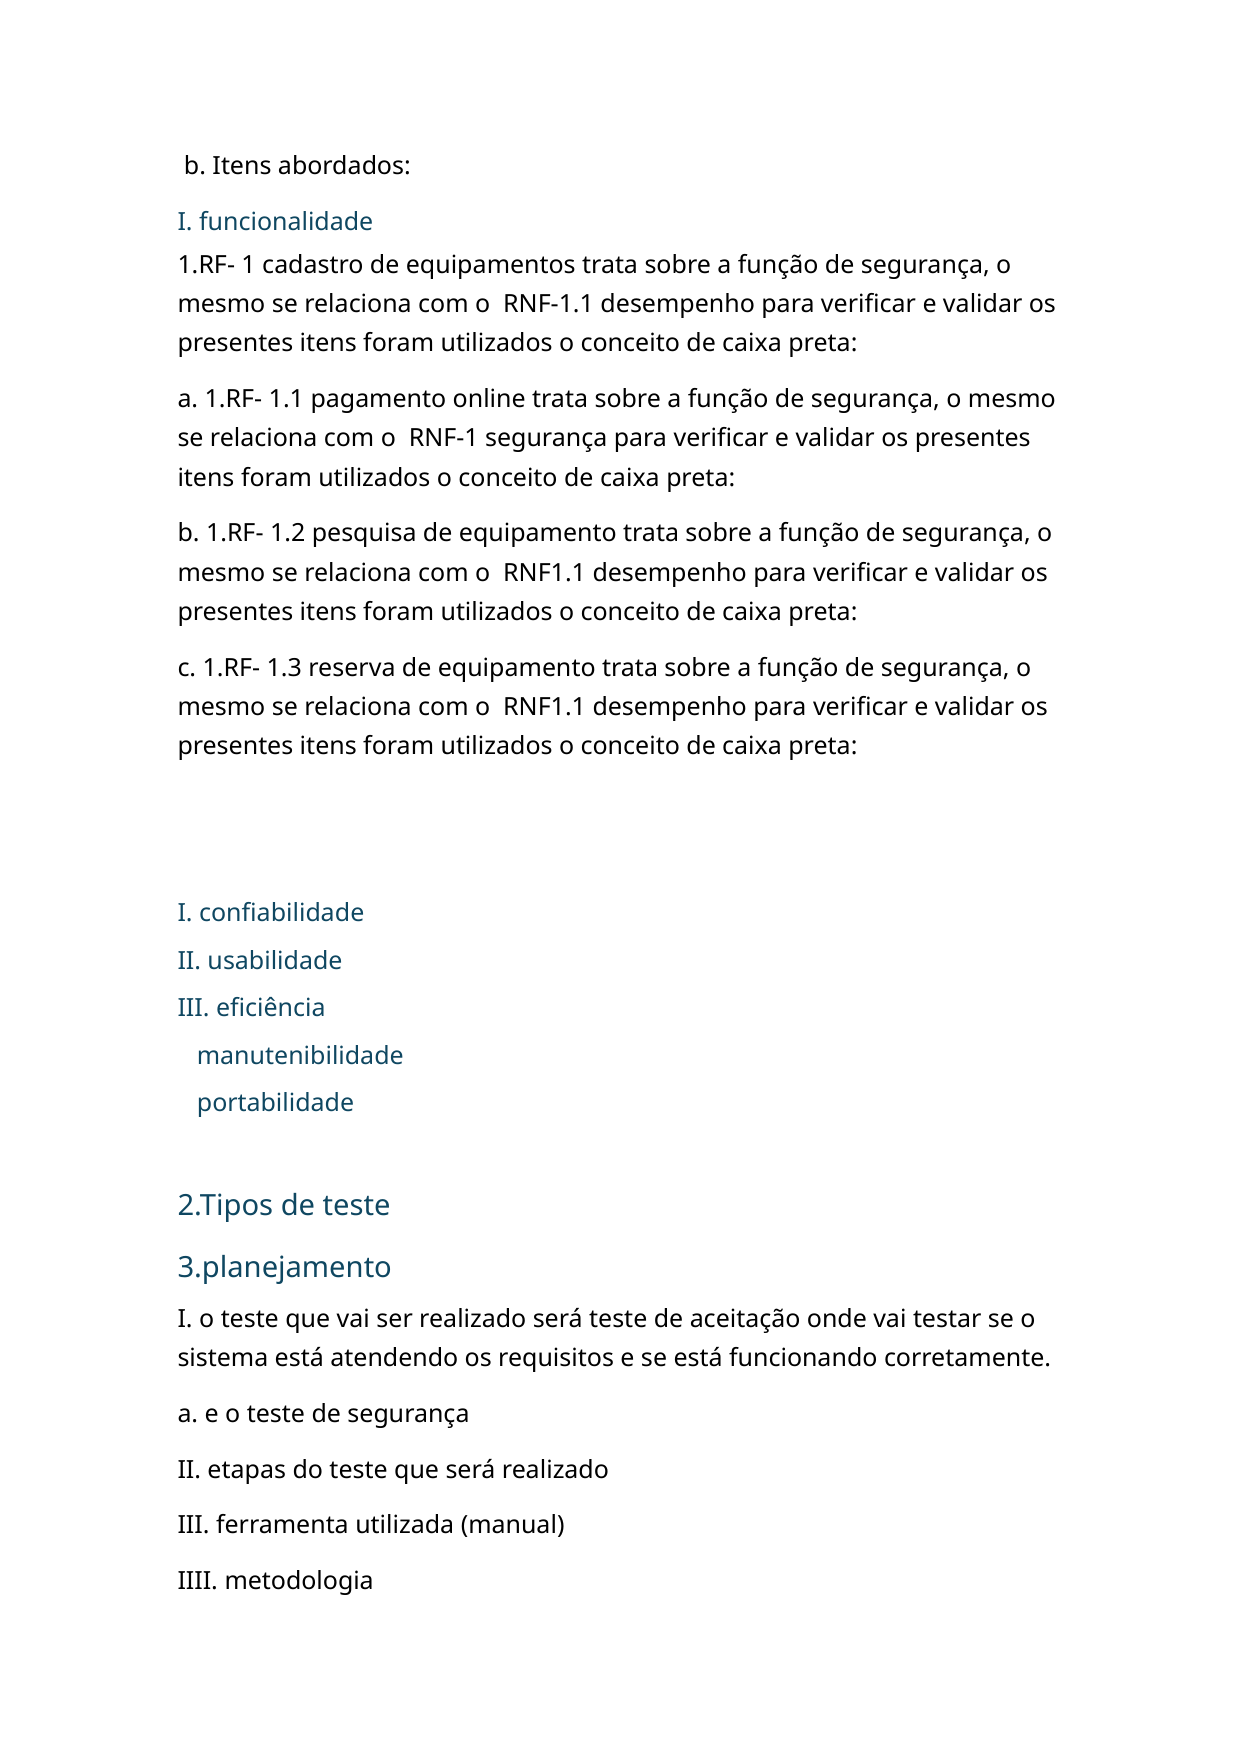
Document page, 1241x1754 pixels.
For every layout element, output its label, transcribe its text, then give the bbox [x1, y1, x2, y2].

text b. 1.RF- 1.2 pesquisa de equipamento trata sobre a função de segurança, o mesmo se relaciona com o RNF1.1 desempenho para verificar e validar os presentes itens foram utilizados o conceito de caixa preta: [177, 515, 1063, 627]
text IIII. metodologia [177, 1563, 1063, 1597]
text I. o teste que vai ser realizado será teste de aceitação onde vai testar se o sistema está atendendo os requisitos e se está funcionando corretamente. [177, 1301, 1063, 1374]
subtitle III. eficiência [177, 990, 1063, 1024]
text a. 1.RF- 1.1 pagamento online trata sobre a função de segurança, o mesmo se relaciona com o RNF-1 segurança para verificar e validar os presentes itens foram utilizados o conceito de caixa preta: [177, 381, 1063, 493]
subtitle portabilidade [177, 1085, 1063, 1119]
text a. e o teste de segurança [177, 1396, 1063, 1429]
subtitle I. confiabilidade [177, 895, 1063, 929]
text b. Itens abordados: [177, 148, 1063, 182]
text 1.RF- 1 cadastro de equipamentos trata sobre a função de segurança, o mesmo se relaciona com o RNF-1.1 desempenho para verificar e validar os presentes itens foram utilizados o conceito de caixa preta: [177, 247, 1063, 359]
subtitle 3.planejamento [177, 1247, 1063, 1286]
text III. ferramenta utilizada (manual) [177, 1507, 1063, 1541]
subtitle manutenibilidade [177, 1038, 1063, 1072]
text II. etapas do teste que será realizado [177, 1451, 1063, 1485]
text c. 1.RF- 1.3 reserva de equipamento trata sobre a função de segurança, o mesmo se relaciona com o RNF1.1 desempenho para verificar e validar os presentes itens foram utilizados o conceito de caixa preta: [177, 649, 1063, 762]
subtitle I. funcionalidade [177, 203, 1063, 237]
subtitle II. usabilidade [177, 943, 1063, 977]
subtitle 2.Tipos de teste [177, 1184, 1063, 1224]
